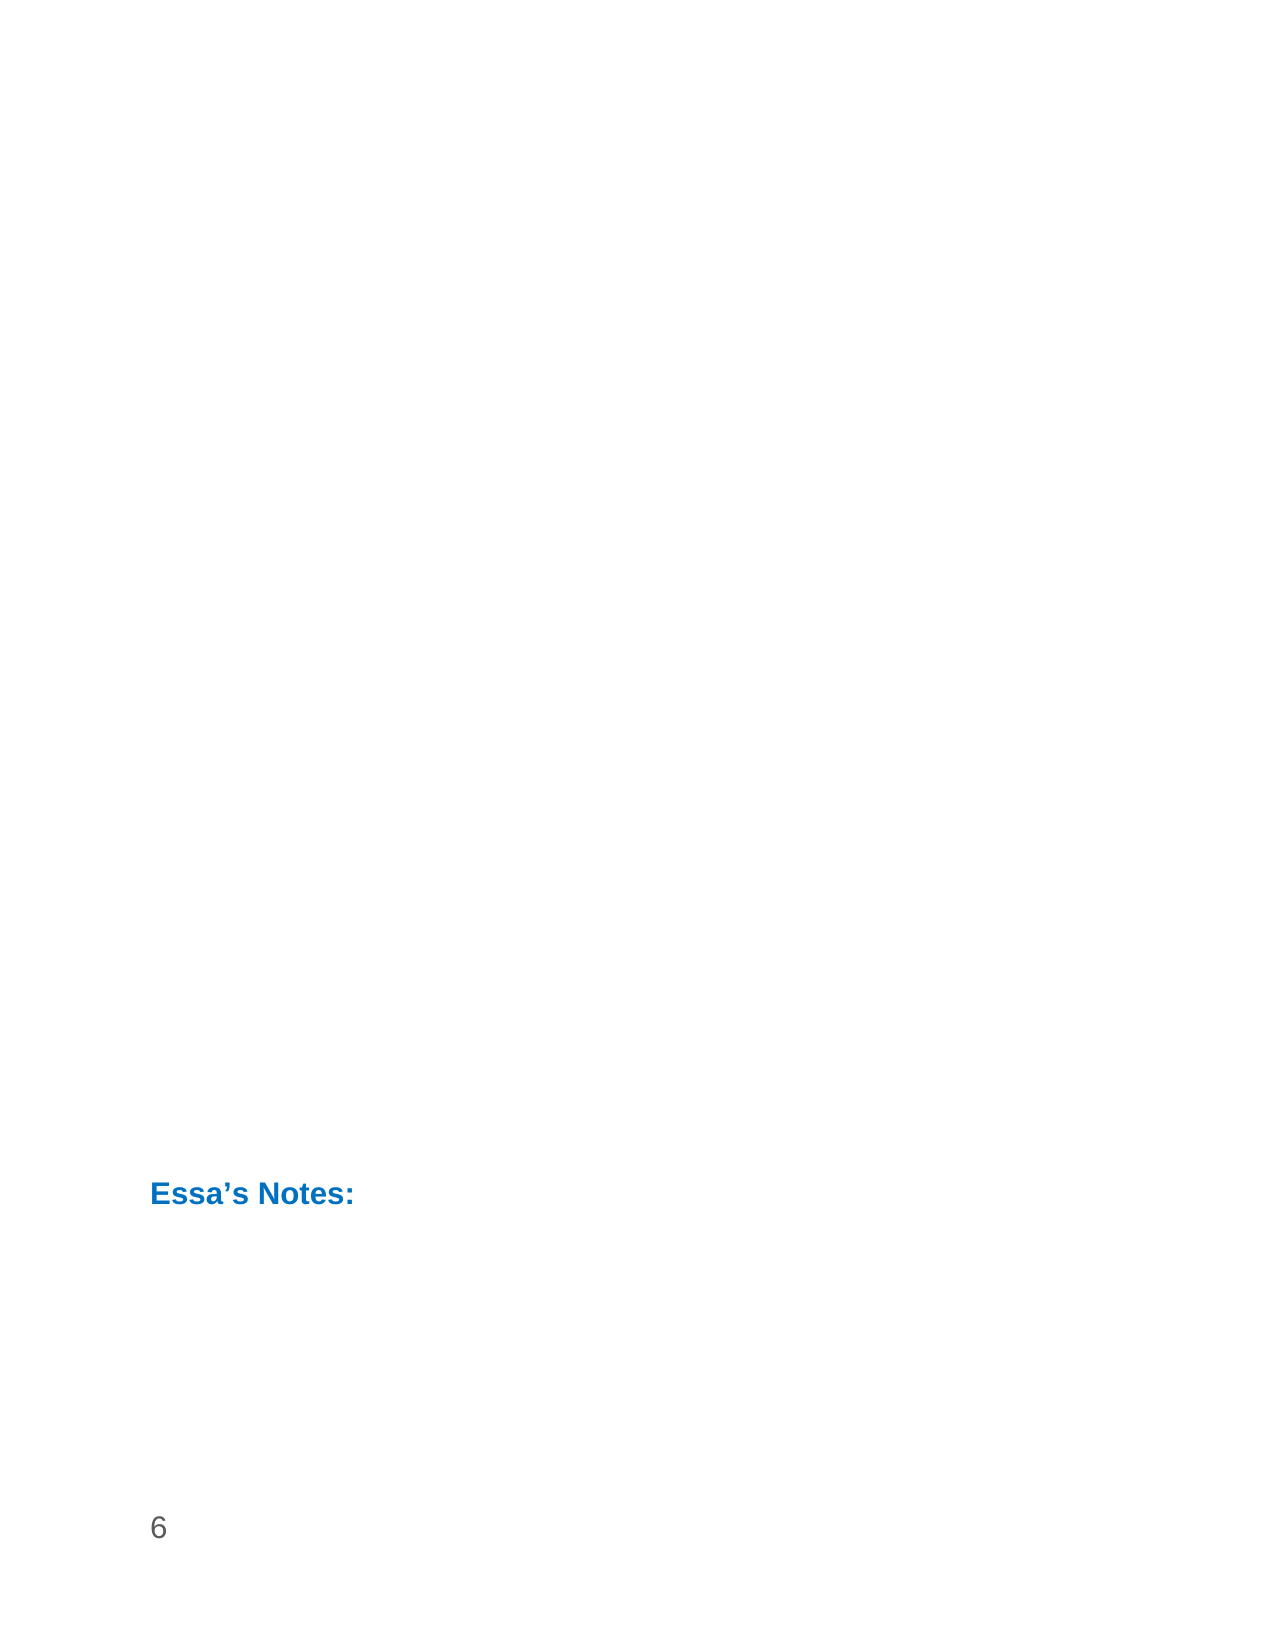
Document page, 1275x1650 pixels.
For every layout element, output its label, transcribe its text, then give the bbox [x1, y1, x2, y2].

text Essa’s Notes: [150, 1175, 1125, 1211]
